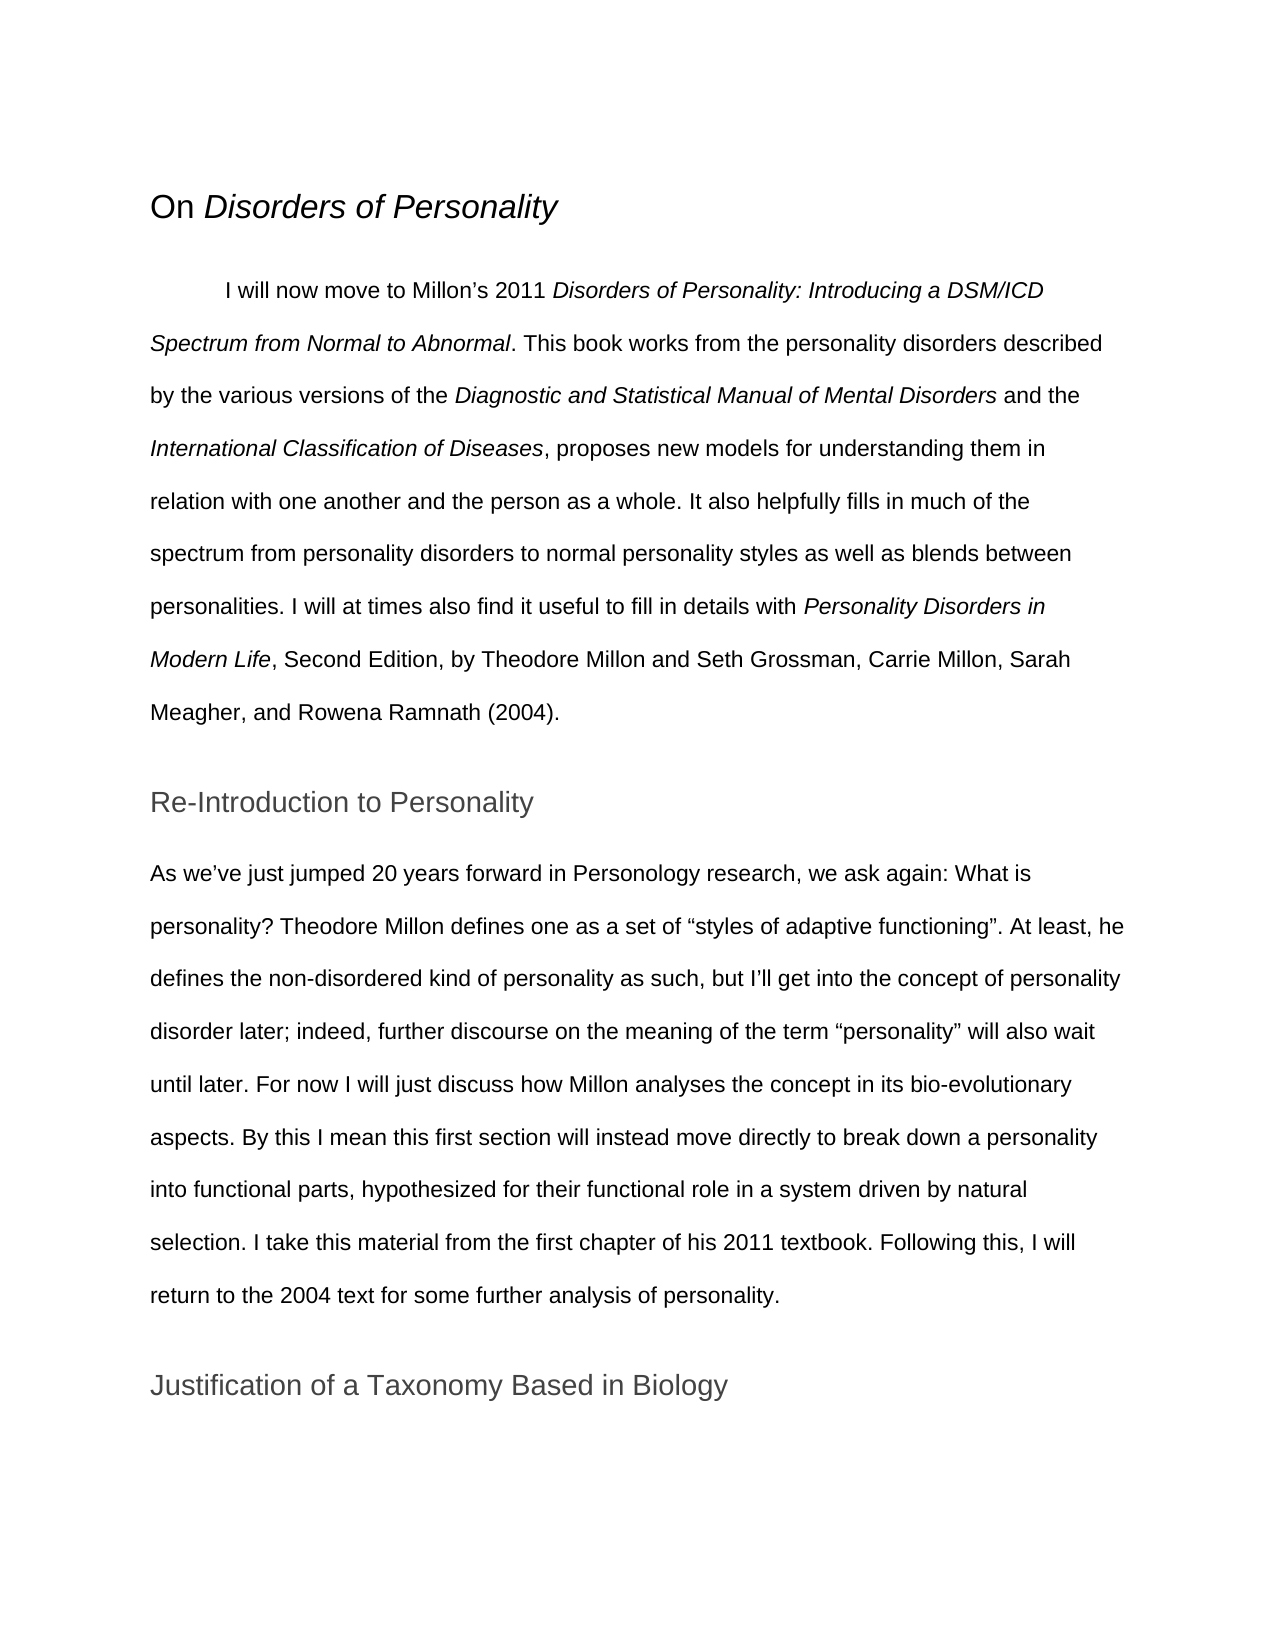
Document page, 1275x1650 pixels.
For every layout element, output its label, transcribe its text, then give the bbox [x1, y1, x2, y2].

subtitle On Disorders of Personality [150, 187, 1125, 226]
subtitle Justification of a Taxonomy Based in Biology [150, 1368, 1125, 1401]
text I will now move to Millon’s 2011 Disorders of Personality: Introducing a DSM/ICD Spectrum from Normal to Abnormal. This book works from the personality disorders described by the various versions of the Diagnostic and Statistical Manual of Mental Disorders and the International Classification of Diseases, proposes new models for understanding them in relation with one another and the person as a whole. It also helpfully fills in much of the spectrum from personality disorders to normal personality styles as well as blends between personalities. I will at times also find it useful to fill in details with Personality Disorders in Modern Life, Second Edition, by Theodore Millon and Seth Grossman, Carrie Millon, Sarah Meagher, and Rowena Ramnath (2004). [150, 277, 1125, 725]
subtitle Re-Introduction to Personality [150, 784, 1125, 818]
text As we’ve just jumped 20 years forward in Personology research, we ask again: What is personality? Theodore Millon defines one as a set of “styles of adaptive functioning”. At least, he defines the non-disordered kind of personality as such, but I’ll get into the concept of personality disorder later; indeed, further discourse on the meaning of the term “personality” will also wait until later. For now I will just discuss how Millon analyses the concept in its bio-evolutionary aspects. By this I mean this first section will instead move directly to break down a personality into functional parts, hypothesized for their functional role in a system driven by natural selection. I take this material from the first chapter of his 2011 textbook. Following this, I will return to the 2004 text for some further analysis of personality. [150, 860, 1125, 1308]
